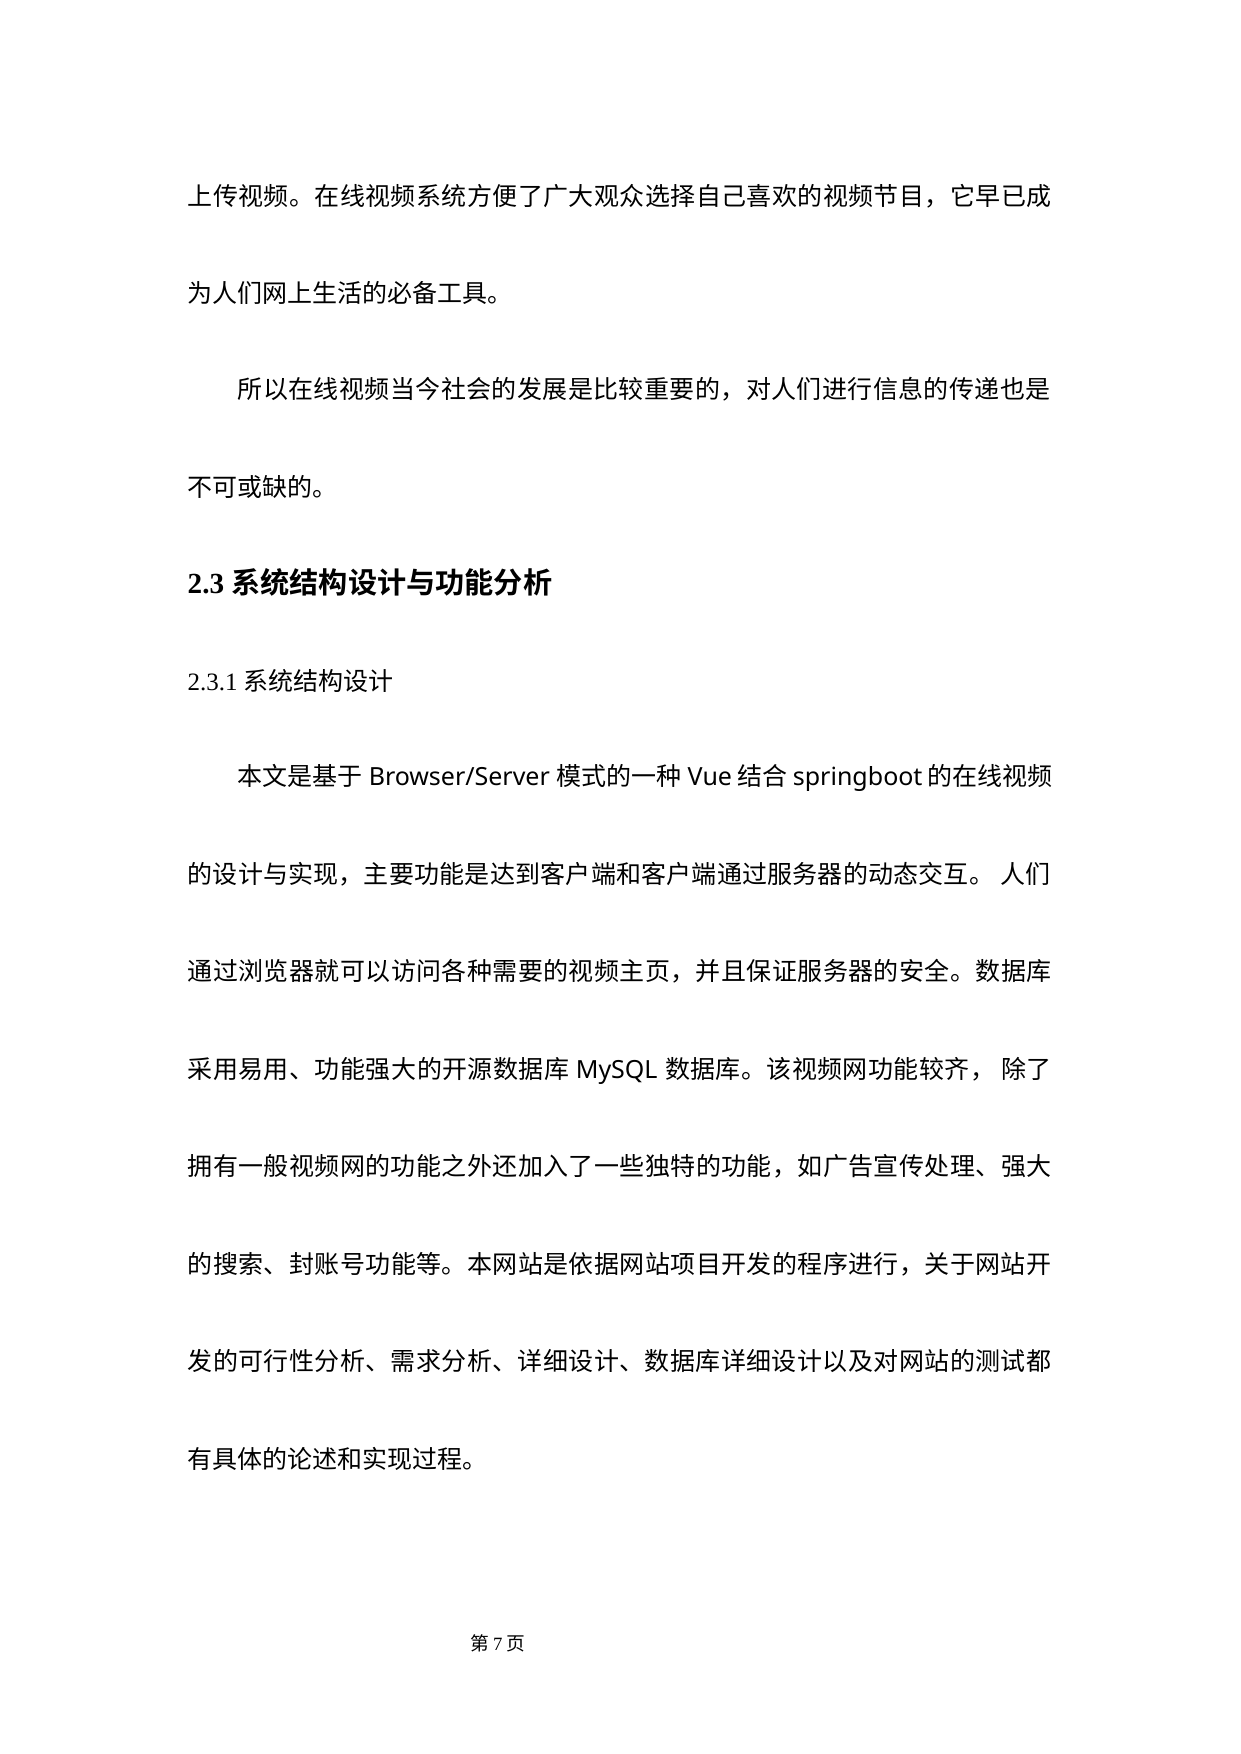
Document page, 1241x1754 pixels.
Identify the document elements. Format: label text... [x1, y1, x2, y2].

text 本文是基于 Browser/Server 模式的一种 Vue结合 springboot的在线视频的设计与实现，主要功能是达到客户端和客户端通过服务器的动态交互。 人们通过浏览器就可以访问各种需要的视频主页，并且保证服务器的安全。数据库采用易用、功能强大的开源数据库 MySQL 数据库。该视频网功能较齐， 除了拥有一般视频网的功能之外还加入了一些独特的功能，如广告宣传处理、强大的搜索、封账号功能等。本网站是依据网站项目开发的程序进行，关于网站开发的可行性分析、需求分析、详细设计、数据库详细设计以及对网站的测试都有具体的论述和实现过程。 [187, 742, 1053, 1490]
text 所以在线视频当今社会的发展是比较重要的，对人们进行信息的传递也是不可或缺的。 [187, 355, 1053, 518]
text 2.3 系统结构设计与功能分析 [187, 548, 1053, 613]
text 2.3.1 系统结构设计 [187, 647, 1053, 712]
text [187, 162, 1053, 324]
